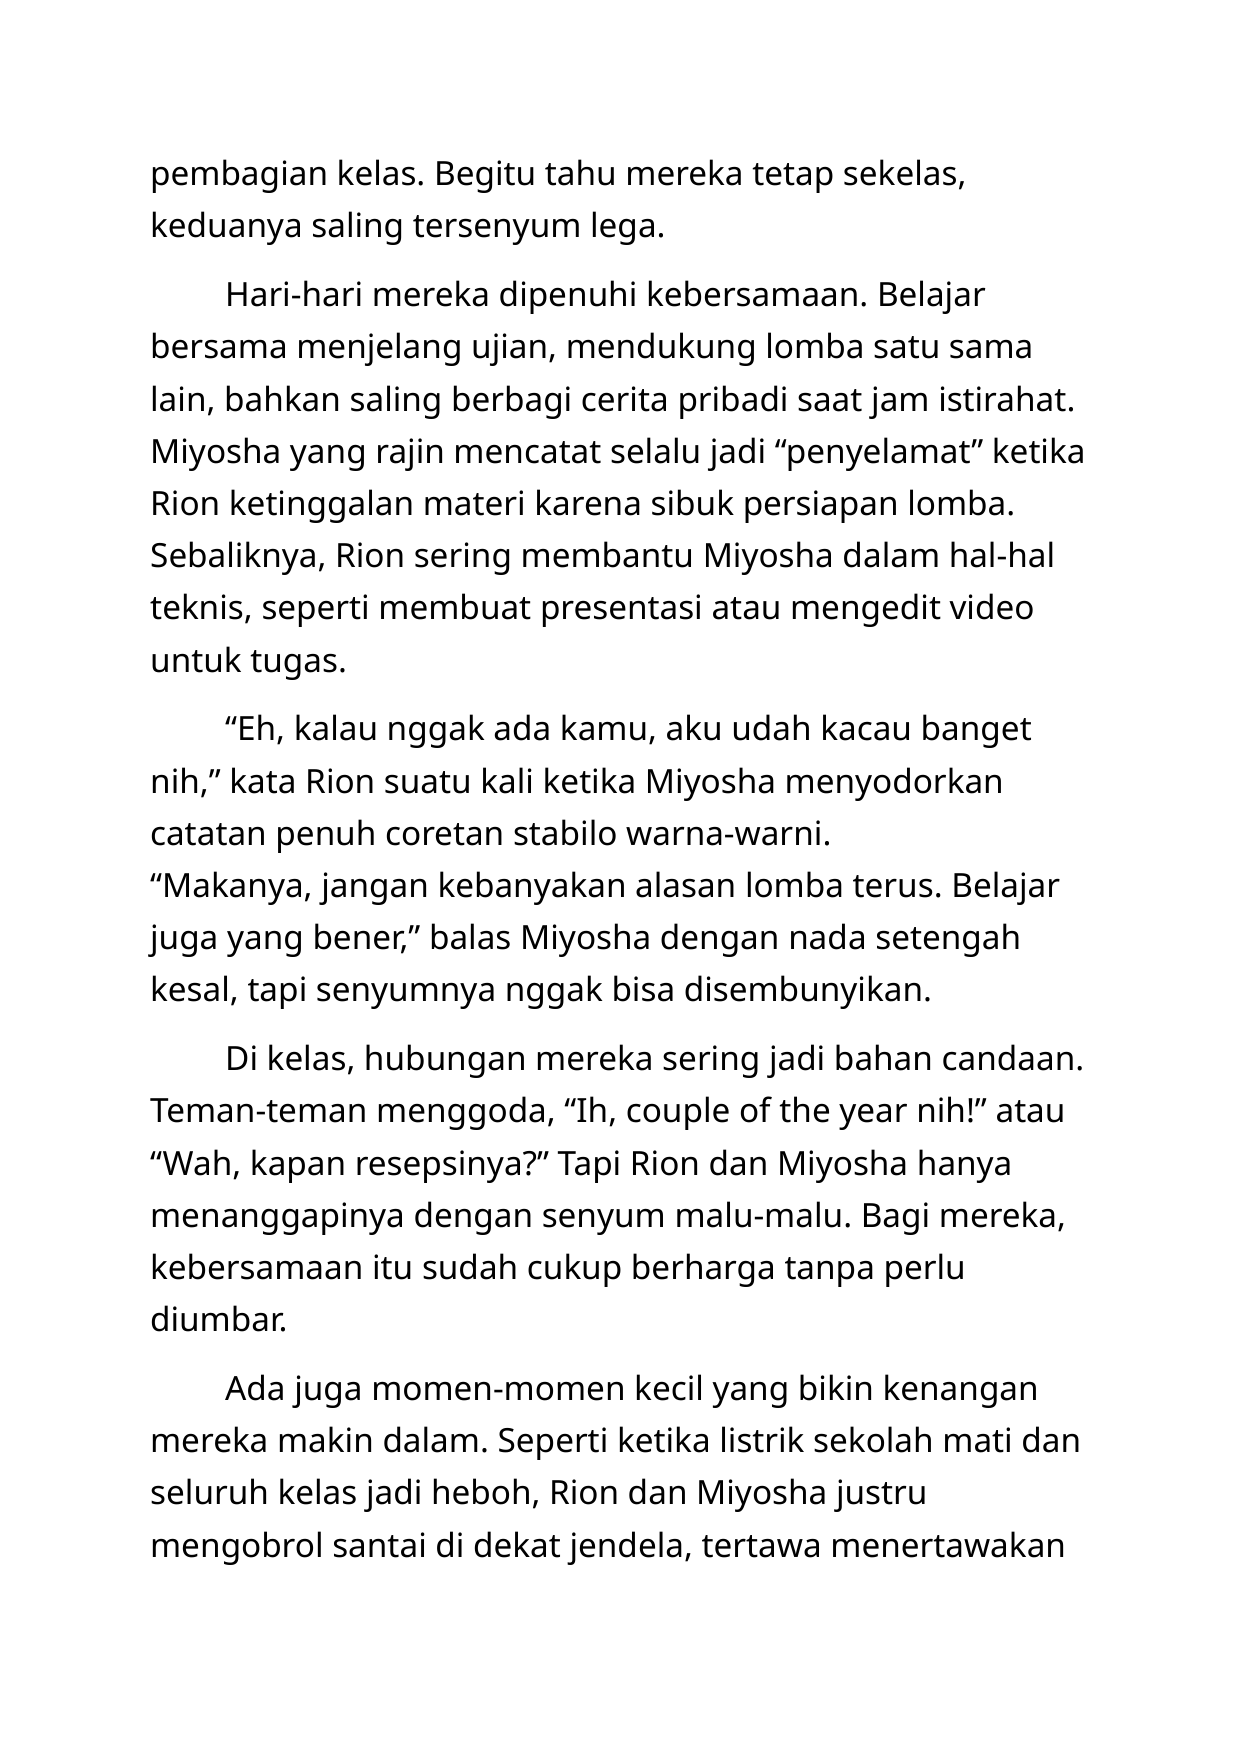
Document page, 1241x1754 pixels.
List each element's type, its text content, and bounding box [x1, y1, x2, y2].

text Hari-hari mereka dipenuhi kebersamaan. Belajar bersama menjelang ujian, mendukung lomba satu sama lain, bahkan saling berbagi cerita pribadi saat jam istirahat. Miyosha yang rajin mencatat selalu jadi “penyelamat” ketika Rion ketinggalan materi karena sibuk persiapan lomba. Sebaliknya, Rion sering membantu Miyosha dalam hal-hal teknis, seperti membuat presentasi atau mengedit video untuk tugas. [150, 271, 1090, 682]
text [150, 1365, 1090, 1567]
text “Eh, kalau nggak ada kamu, aku udah kacau banget nih,” kata Rion suatu kali ketika Miyosha menyodorkan catatan penuh coretan stabilo warna-warni. “Makanya, jangan kebanyakan alasan lomba terus. Belajar juga yang bener,” balas Miyosha dengan nada setengah kesal, tapi senyumnya nggak bisa disembunyikan. [150, 705, 1090, 1012]
text Di kelas, hubungan mereka sering jadi bahan candaan. Teman-teman menggoda, “Ih, couple of the year nih!” atau “Wah, kapan resepsinya?” Tapi Rion dan Miyosha hanya menanggapinya dengan senyum malu-malu. Bagi mereka, kebersamaan itu sudah cukup berharga tanpa perlu diumbar. [150, 1035, 1090, 1341]
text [150, 150, 1090, 248]
